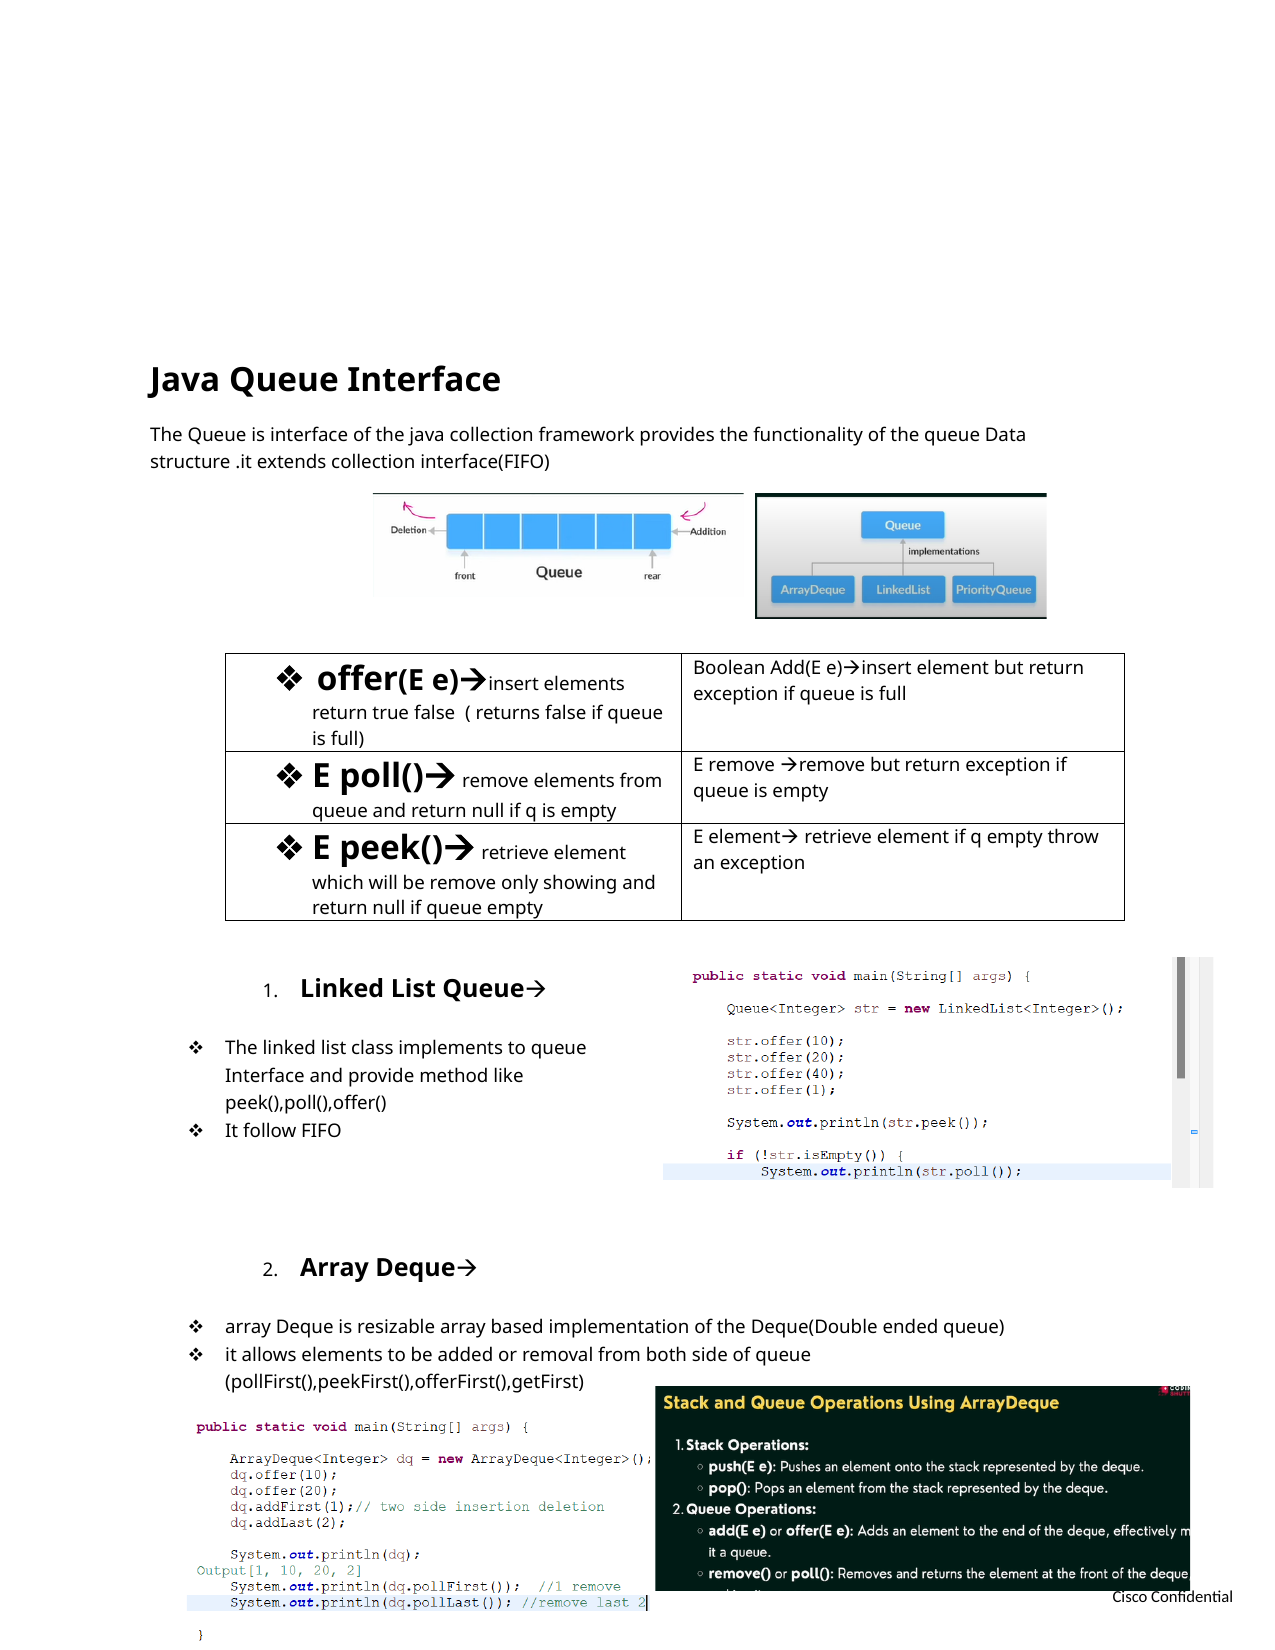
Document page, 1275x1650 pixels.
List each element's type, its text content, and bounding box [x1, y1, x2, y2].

text Java Queue Interface [150, 356, 1125, 401]
picture [186, 1421, 650, 1650]
picture [372, 493, 744, 597]
table_cell E poll() remove elements from queue and return null if q is empty [226, 752, 681, 823]
list It follow FIFO [187, 1117, 663, 1142]
list Array Deque [262, 1249, 1125, 1283]
list The linked list class implements to queue Interface and provide method like peek(),poll(),offer() [187, 1034, 663, 1115]
picture [755, 493, 1047, 619]
picture [663, 957, 1214, 1188]
list array Deque is resizable array based implementation of the Deque(Double ended queue) [187, 1314, 1125, 1339]
text The Queue is interface of the java collection framework provides the functionality of the queue Data structure .it extends collection interface(FIFO) [150, 421, 1125, 474]
list it allows elements to be added or removal from both side of queue (pollFirst(),peekFirst(),offerFirst(),getFirst) [187, 1341, 1125, 1394]
picture [655, 1386, 1191, 1591]
table_header Boolean Add(E e)insert element but return exception if queue is full [682, 654, 1124, 751]
table_cell E remove remove but return exception if queue is empty [682, 752, 1124, 823]
table_cell E element retrieve element if q empty throw an exception [682, 824, 1124, 920]
list Linked List Queue [262, 970, 663, 1004]
table_cell E peek() retrieve element which will be remove only showing and return null if queue empty [226, 824, 681, 920]
table_header offer(E e)insert elements return true false ( returns false if queue is full) [226, 654, 681, 751]
